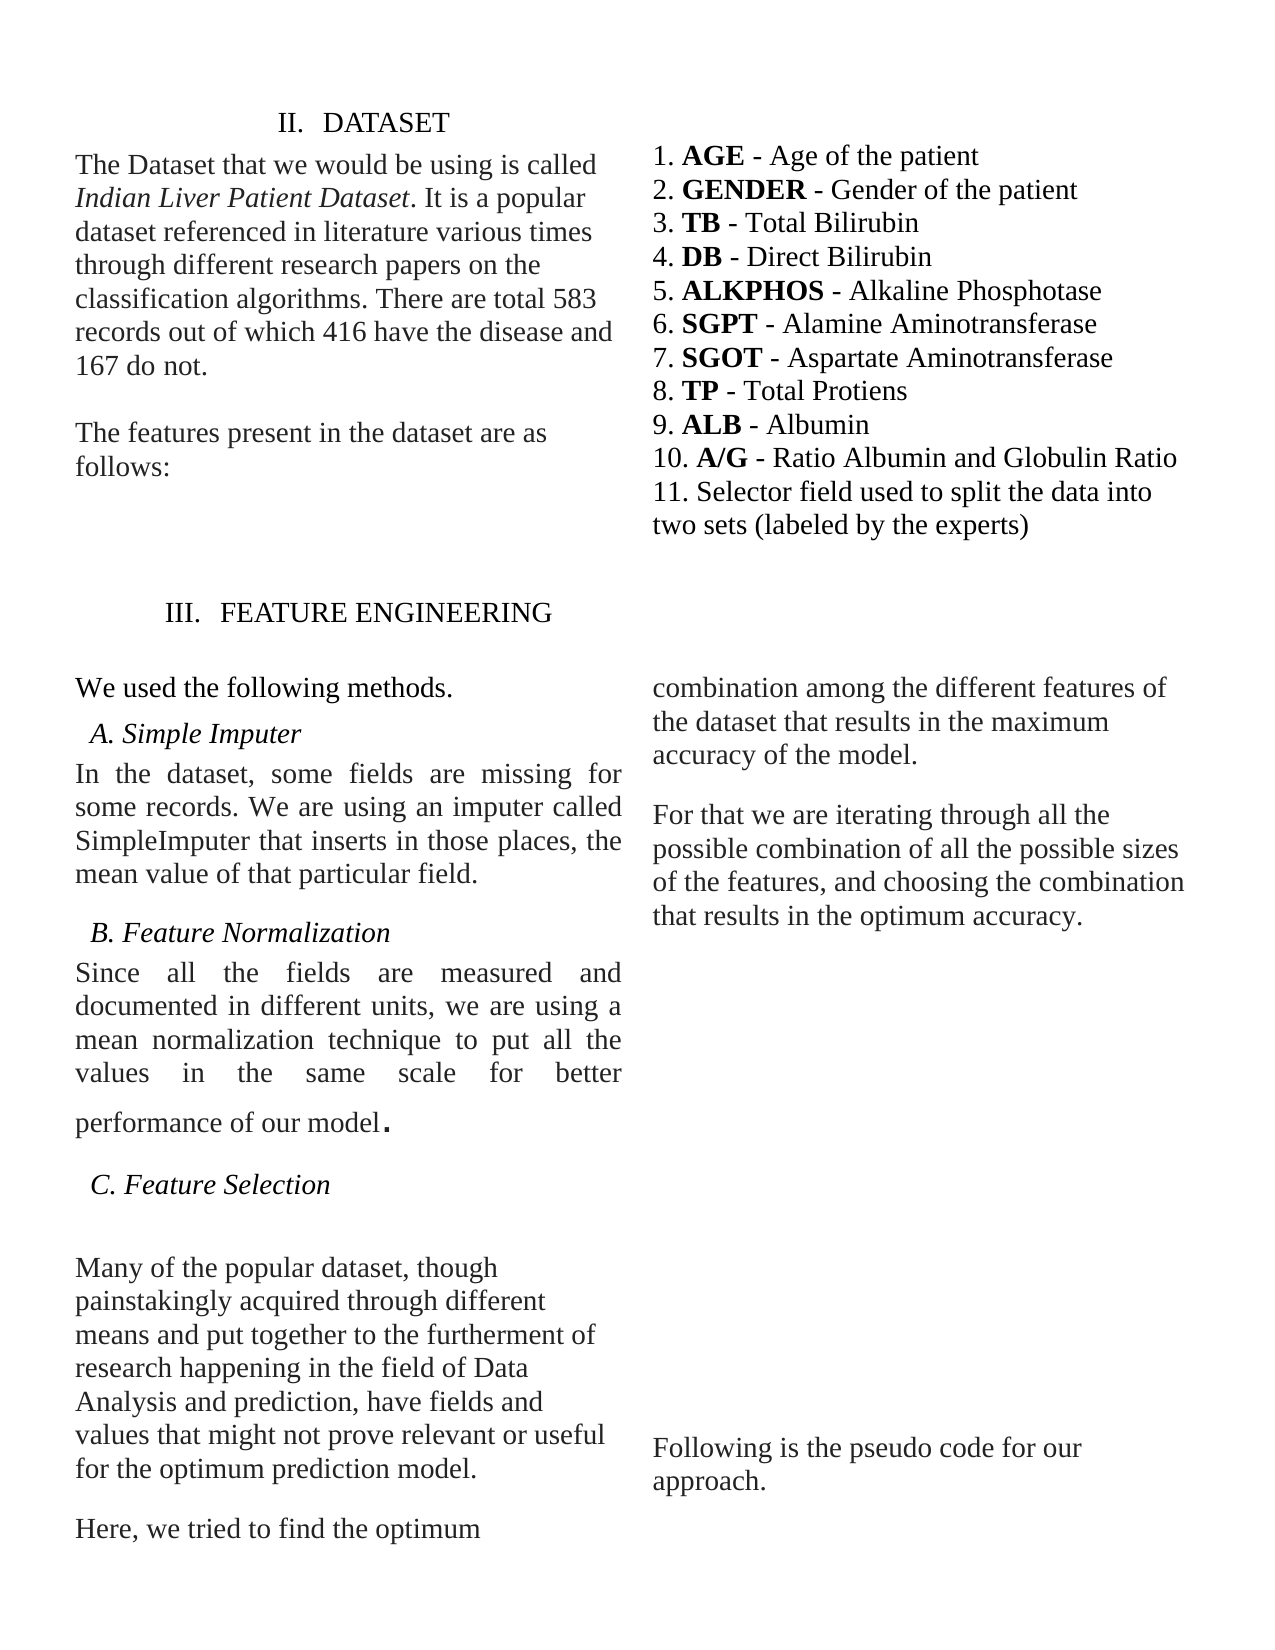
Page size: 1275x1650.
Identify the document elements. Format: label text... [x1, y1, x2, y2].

text Many of the popular dataset, though painstakingly acquired through different means and put together to the furtherment of research happening in the field of Data Analysis and prediction, have fields and values that might not prove relevant or useful for the optimum prediction model. Here, we tried to find the optimum combination among the different features of the dataset that results in the maximum accuracy of the model. For that we are iterating through all the possible combination of all the possible sizes of the features, and choosing the combination that results in the optimum accuracy. [652, 670, 1200, 931]
text The features present in the dataset are as follows: [75, 415, 622, 482]
subtitle C. Feature Selection [90, 1167, 622, 1200]
list FEATURE ENGINEERING [131, 595, 622, 628]
subtitle A. Simple Imputer [90, 716, 622, 750]
text Many of the popular dataset, though painstakingly acquired through different means and put together to the furtherment of research happening in the field of Data Analysis and prediction, have fields and values that might not prove relevant or useful for the optimum prediction model. Here, we tried to find the optimum combination among the different features of the dataset that results in the maximum accuracy of the model. For that we are iterating through all the possible combination of all the possible sizes of the features, and choosing the combination that results in the optimum accuracy. [75, 1250, 622, 1544]
text Since all the fields are measured and documented in different units, we are using a mean normalization technique to put all the values in the same scale for better performance of our model. [75, 955, 622, 1142]
text In the dataset, some fields are missing for some records. We are using an imputer called SimpleImputer that inserts in those places, the mean value of that particular field. [75, 756, 622, 890]
list DATASET [131, 105, 622, 138]
text The Dataset that we would be using is called Indian Liver Patient Dataset. It is a popular dataset referenced in literature various times through different research papers on the classification algorithms. There are total 583 records out of which 416 have the disease and 167 do not. [75, 147, 622, 382]
text Following is the pseudo code for our approach. [652, 1430, 1200, 1497]
text 1. AGE - Age of the patient 2. GENDER - Gender of the patient 3. TB - Total Bilirubin 4. DB - Direct Bilirubin 5. ALKPHOS - Alkaline Phosphotase 6. SGPT - Alamine Aminotransferase 7. SGOT - Aspartate Aminotransferase 8. TP - Total Protiens 9. ALB - Albumin 10. A/G - Ratio Albumin and Globulin Ratio 11. Selector field used to split the data into two sets (labeled by the experts) [652, 138, 1200, 570]
subtitle B. Feature Normalization [90, 915, 622, 949]
text We used the following methods. [75, 670, 622, 704]
